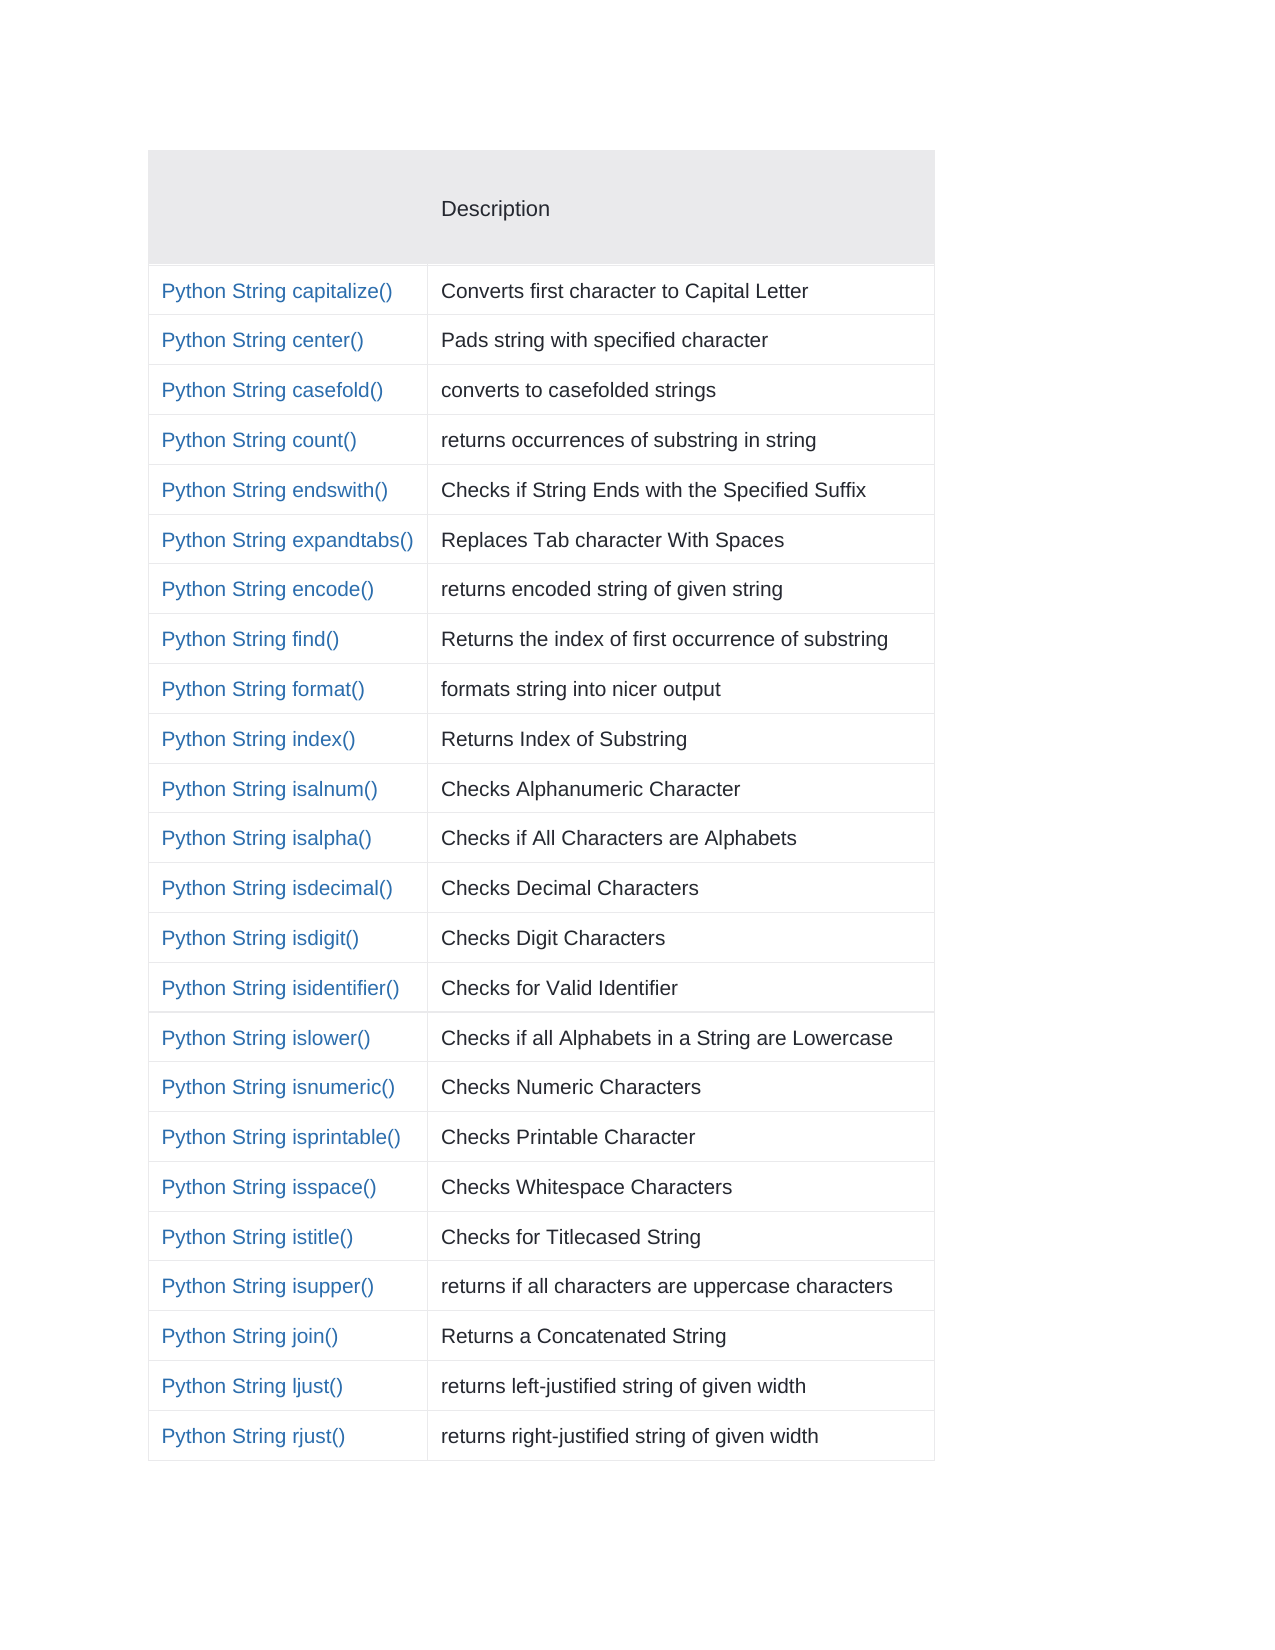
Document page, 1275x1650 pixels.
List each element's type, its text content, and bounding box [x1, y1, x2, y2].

table_cell Checks Whitespace Characters [428, 1162, 934, 1211]
table_cell Python String isprintable() [149, 1112, 427, 1161]
table_cell Python String format() [149, 664, 427, 713]
table_cell Python String casefold() [149, 365, 427, 414]
table_header Description [428, 151, 934, 264]
table_cell Converts first character to Capital Letter [428, 266, 934, 314]
table_cell Checks Digit Characters [428, 913, 934, 962]
table_cell Python String islower() [149, 1013, 427, 1061]
table_cell Python String ljust() [149, 1361, 427, 1410]
table_cell Python String isalnum() [149, 764, 427, 812]
table_cell Python String isdigit() [149, 913, 427, 962]
table_cell Python String rjust() [149, 1411, 427, 1459]
table_cell Python String isnumeric() [149, 1062, 427, 1111]
table_cell Python String count() [149, 415, 427, 464]
table_cell returns right-justified string of given width [428, 1411, 934, 1459]
table_header [149, 151, 427, 264]
table_cell Python String find() [149, 614, 427, 663]
table_cell Checks Decimal Characters [428, 863, 934, 912]
table_cell Python String isdecimal() [149, 863, 427, 912]
table_cell Replaces Tab character With Spaces [428, 515, 934, 563]
table_cell Python String index() [149, 714, 427, 762]
table_cell Checks if String Ends with the Specified Suffix [428, 465, 934, 513]
table_cell Returns a Concatenated String [428, 1311, 934, 1360]
table_cell Python String center() [149, 315, 427, 364]
table_cell Python String isalpha() [149, 813, 427, 862]
table_cell Checks Alphanumeric Character [428, 764, 934, 812]
table_cell formats string into nicer output [428, 664, 934, 713]
table_cell returns encoded string of given string [428, 564, 934, 613]
table_cell Python String encode() [149, 564, 427, 613]
table_cell Python String expandtabs() [149, 515, 427, 563]
table_cell converts to casefolded strings [428, 365, 934, 414]
table_cell returns occurrences of substring in string [428, 415, 934, 464]
table_cell Checks Printable Character [428, 1112, 934, 1161]
table_cell Checks for Titlecased String [428, 1212, 934, 1260]
table_cell Python String istitle() [149, 1212, 427, 1260]
table_cell Returns the index of first occurrence of substring [428, 614, 934, 663]
table_cell Python String endswith() [149, 465, 427, 513]
table_cell Checks if All Characters are Alphabets [428, 813, 934, 862]
table_cell Python String isspace() [149, 1162, 427, 1211]
table_cell Checks for Valid Identifier [428, 963, 934, 1011]
table_cell Python String isupper() [149, 1261, 427, 1310]
table_cell returns if all characters are uppercase characters [428, 1261, 934, 1310]
table_cell Checks if all Alphabets in a String are Lowercase [428, 1013, 934, 1061]
table_cell Python String join() [149, 1311, 427, 1360]
table_cell Checks Numeric Characters [428, 1062, 934, 1111]
table_cell Python String capitalize() [149, 266, 427, 314]
table_cell returns left-justified string of given width [428, 1361, 934, 1410]
table_cell Returns Index of Substring [428, 714, 934, 762]
table_cell Python String isidentifier() [149, 963, 427, 1011]
table_cell Pads string with specified character [428, 315, 934, 364]
